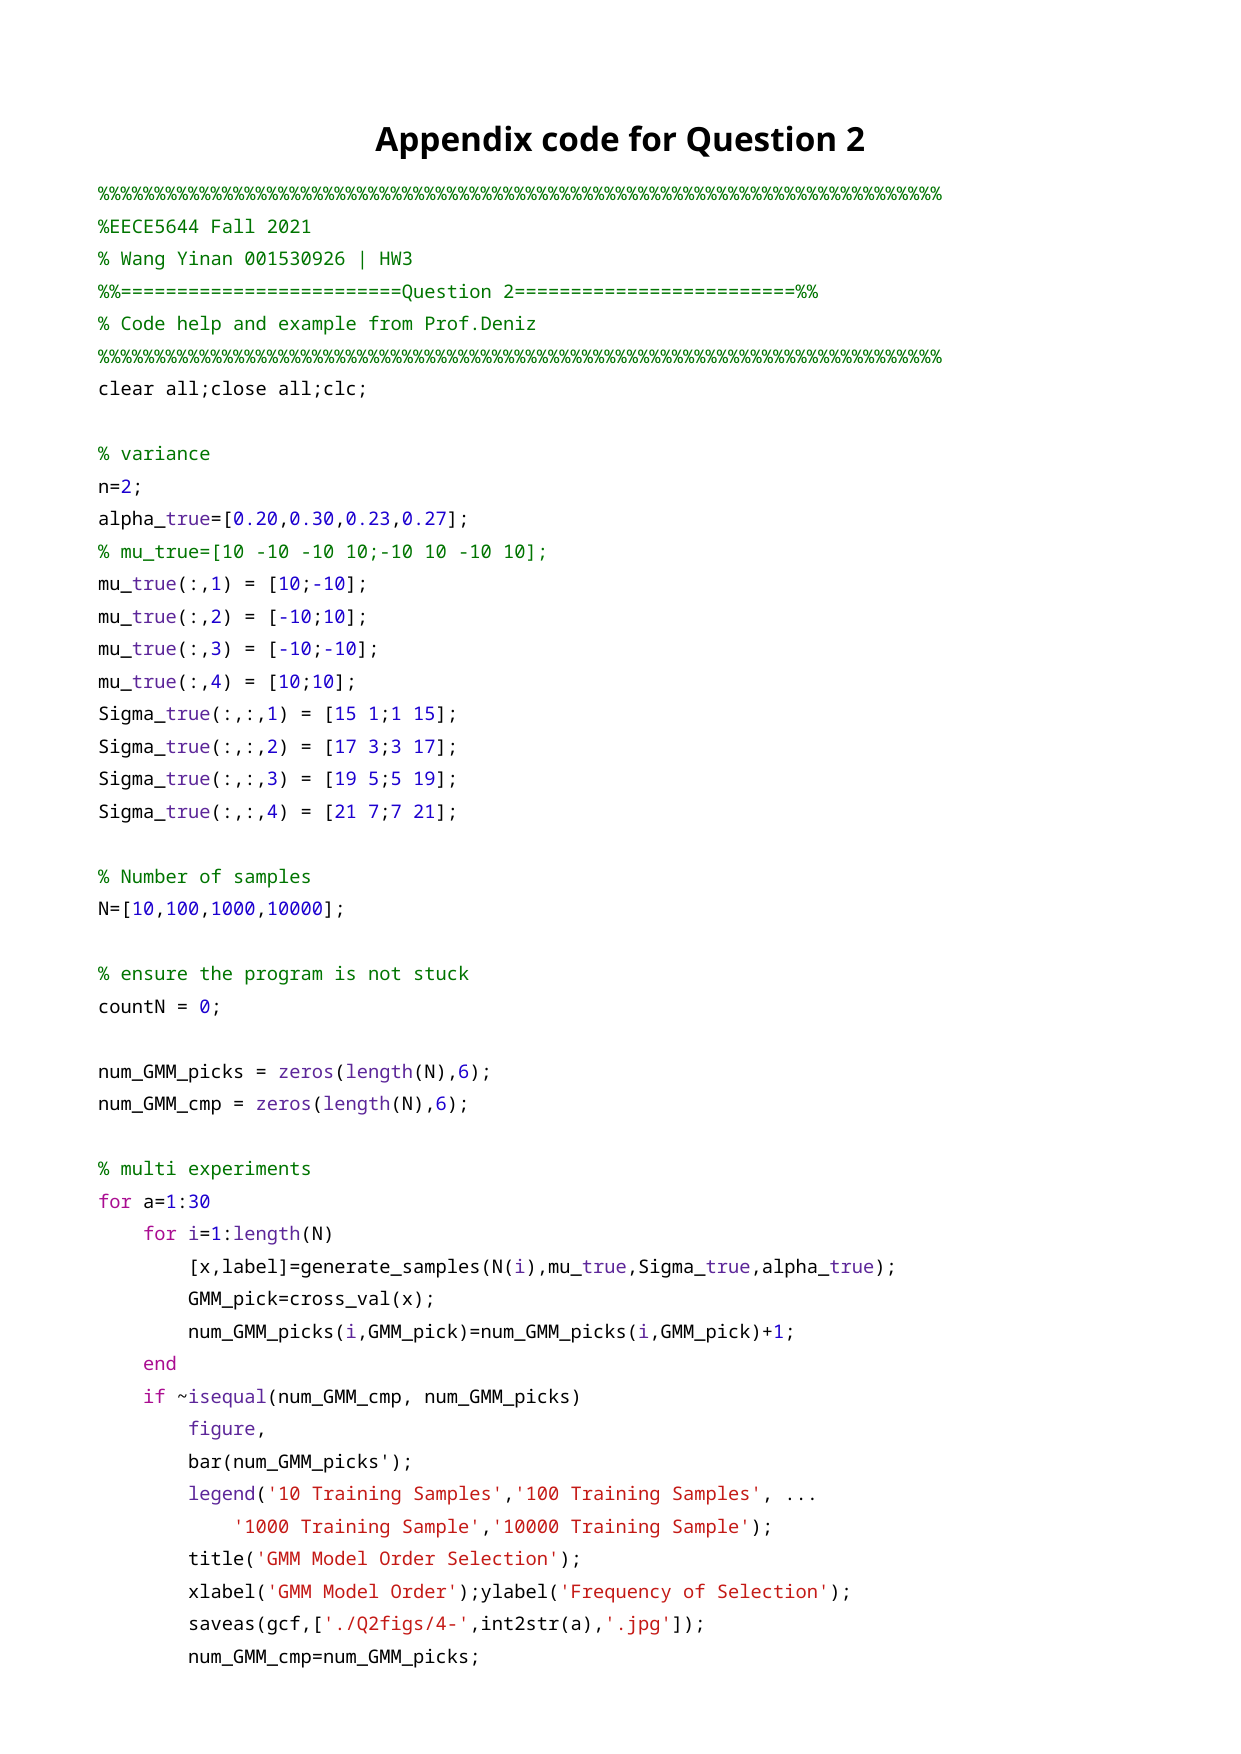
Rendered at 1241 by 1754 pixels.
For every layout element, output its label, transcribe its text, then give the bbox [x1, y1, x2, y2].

title Appendix code for Question 2 [75, 106, 1165, 171]
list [98, 177, 1165, 1672]
